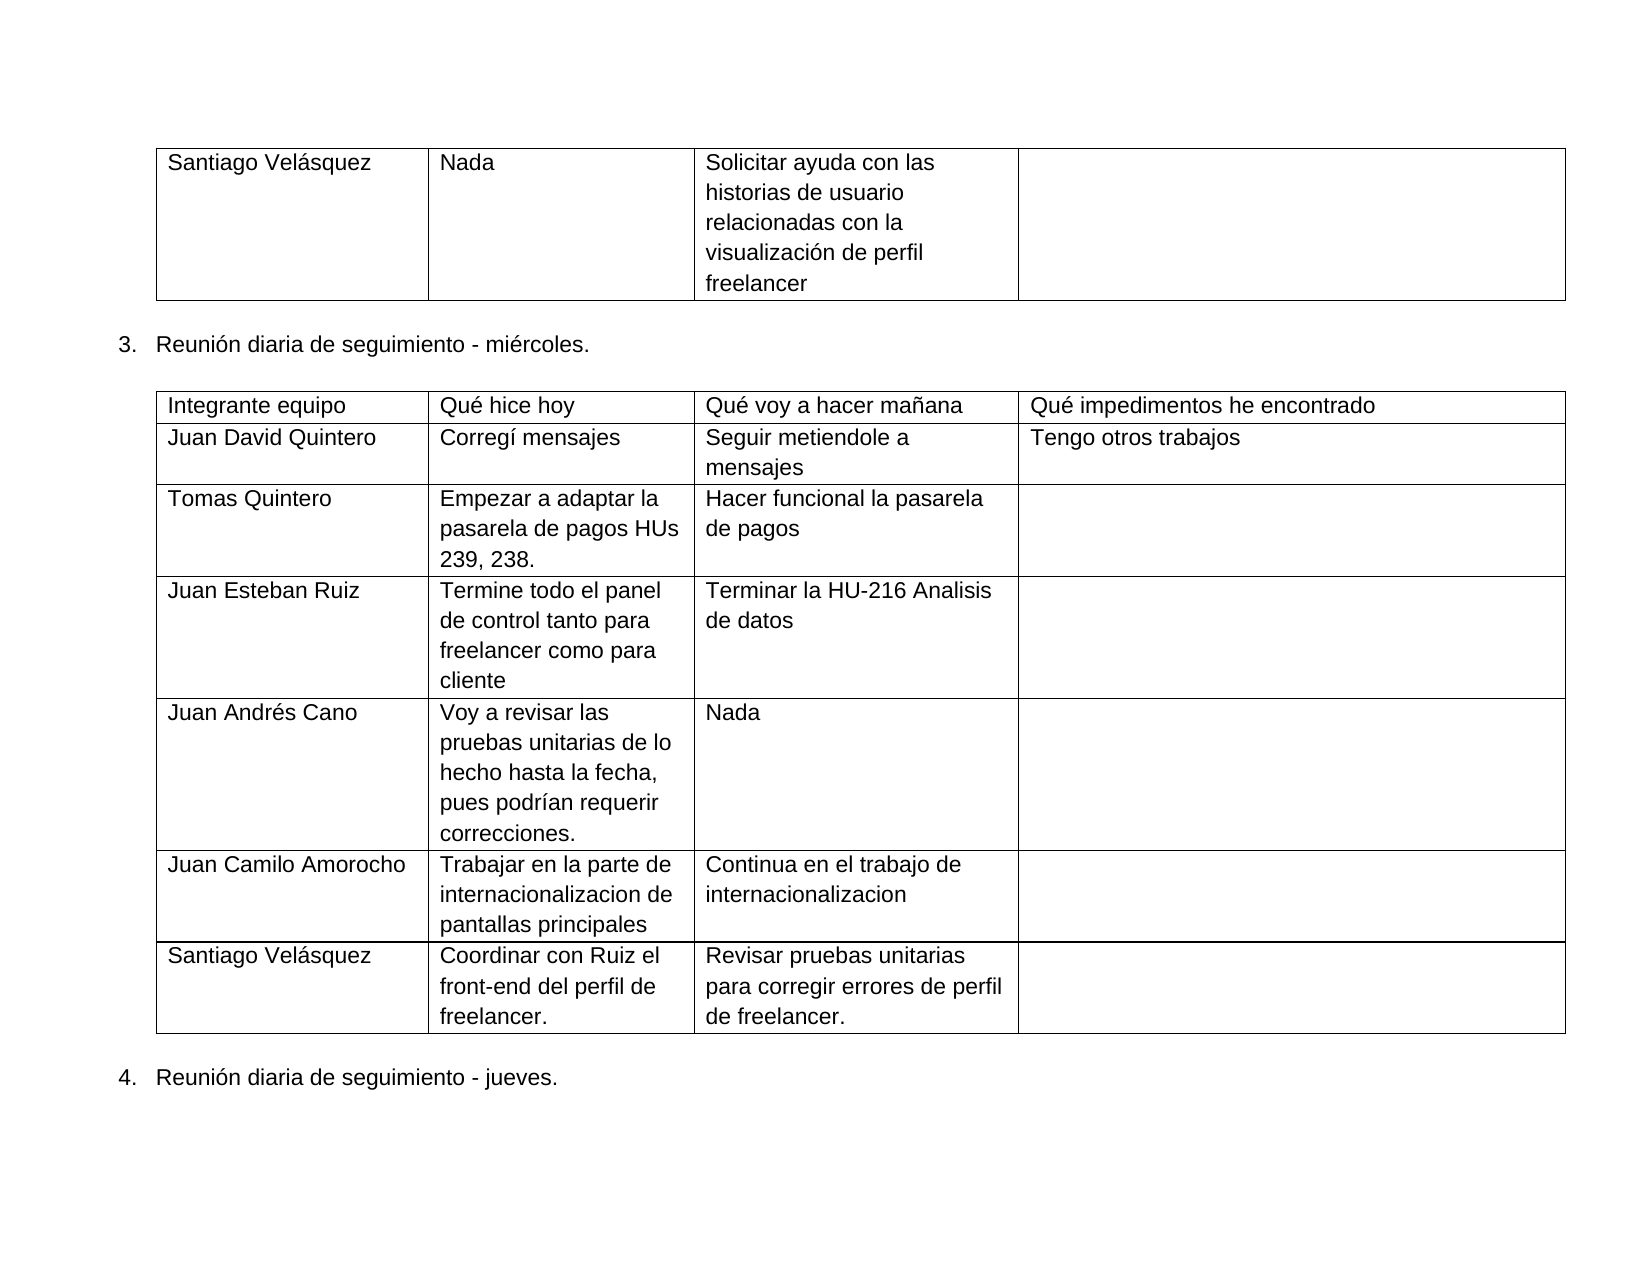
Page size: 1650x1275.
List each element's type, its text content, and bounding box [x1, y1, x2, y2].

table_cell Trabajar en la parte de internacionalizacion de pantallas principales [429, 851, 694, 941]
table_cell Termine todo el panel de control tanto para freelancer como para cliente [429, 577, 694, 698]
table_cell Hacer funcional la pasarela de pagos [695, 485, 1018, 576]
table_cell Nada [429, 149, 694, 300]
table_cell Empezar a adaptar la pasarela de pagos HUs 239, 238. [429, 485, 694, 576]
table_cell Corregí mensajes [429, 424, 694, 484]
table_cell Juan David Quintero [157, 424, 428, 484]
table_cell Revisar pruebas unitarias para corregir errores de perfil de freelancer. [695, 943, 1018, 1033]
table_cell Tengo otros trabajos [1019, 424, 1565, 484]
table_cell Santiago Velásquez [157, 149, 428, 300]
table_cell Seguir metiendole a mensajes [695, 424, 1018, 484]
list Reunión diaria de seguimiento - miércoles. [118, 331, 1532, 357]
table_header Qué impedimentos he encontrado [1019, 392, 1565, 423]
table_cell Nada [695, 699, 1018, 850]
table_cell [1019, 943, 1565, 1033]
table_cell Juan Andrés Cano [157, 699, 428, 850]
table_cell [1019, 699, 1565, 850]
table_header Qué hice hoy [429, 392, 694, 423]
table_cell [1019, 851, 1565, 941]
table_cell [1019, 149, 1565, 300]
table_cell Solicitar ayuda con las historias de usuario relacionadas con la visualización de perfil freelancer [695, 149, 1018, 300]
table_cell Santiago Velásquez [157, 943, 428, 1033]
table_cell [1019, 485, 1565, 576]
table_header Qué voy a hacer mañana [695, 392, 1018, 423]
table_cell Tomas Quintero [157, 485, 428, 576]
table_header Integrante equipo [157, 392, 428, 423]
list Reunión diaria de seguimiento - jueves. [118, 1064, 1532, 1091]
table_cell Voy a revisar las pruebas unitarias de lo hecho hasta la fecha, pues podrían requerir correcciones. [429, 699, 694, 850]
table_cell Juan Camilo Amorocho [157, 851, 428, 941]
table_cell [1019, 577, 1565, 698]
table_cell Juan Esteban Ruiz [157, 577, 428, 698]
table_cell Coordinar con Ruiz el front-end del perfil de freelancer. [429, 943, 694, 1033]
table_cell Continua en el trabajo de internacionalizacion [695, 851, 1018, 941]
table_cell Terminar la HU-216 Analisis de datos [695, 577, 1018, 698]
